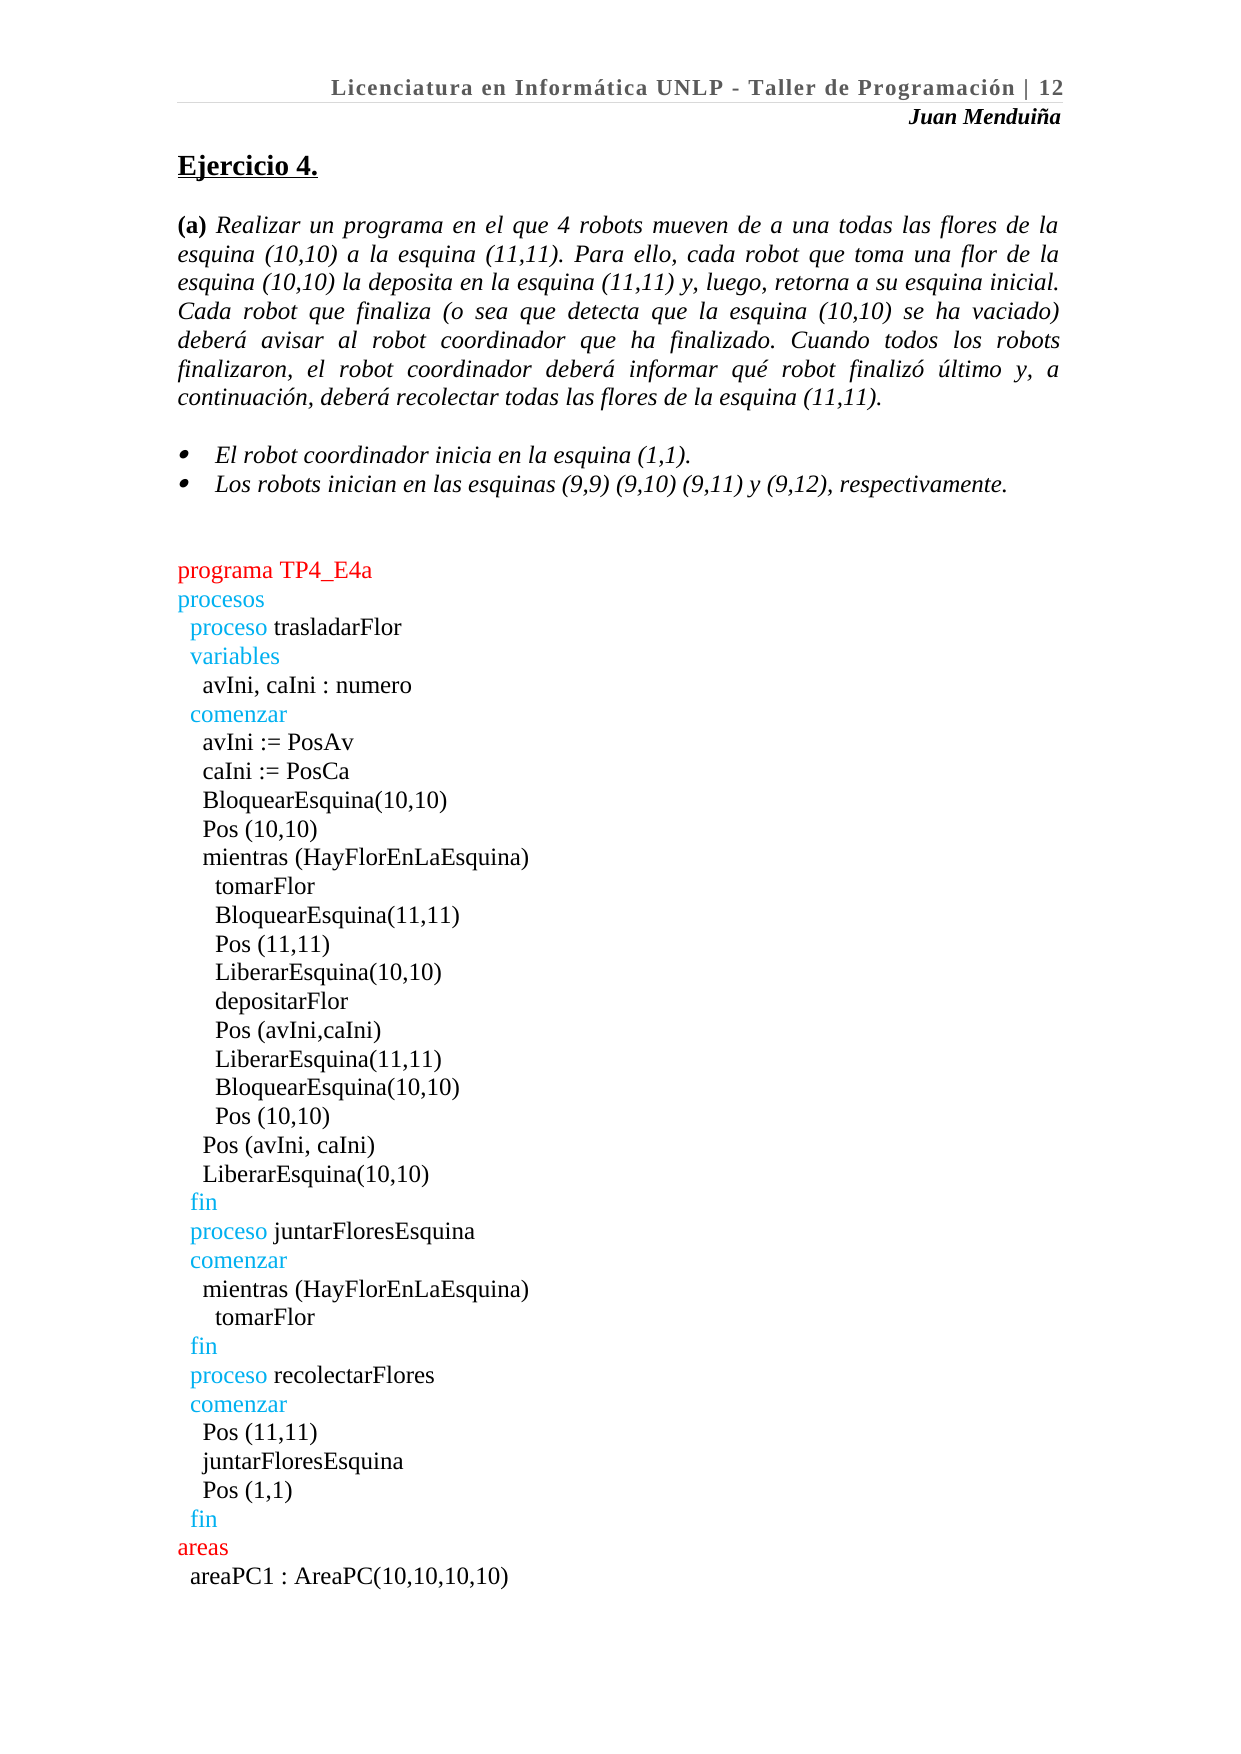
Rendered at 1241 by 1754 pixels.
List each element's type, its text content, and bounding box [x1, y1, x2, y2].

text BloquearEsquina(11,11) [177, 900, 1063, 929]
list Los robots inician en las esquinas (9,9) (9,10) (9,11) y (9,12), respectivamente. [177, 469, 1063, 497]
text proceso trasladarFlor [177, 612, 1063, 641]
text LiberarEsquina(11,11) [177, 1044, 1063, 1072]
text proceso recolectarFlores [177, 1360, 1063, 1389]
text areas [177, 1532, 1063, 1561]
text Pos (10,10) [177, 1101, 1063, 1130]
text Pos (11,11) [177, 929, 1063, 957]
text procesos [177, 584, 1063, 612]
text caIni := PosCa [177, 756, 1063, 785]
text comenzar [177, 1245, 1063, 1274]
text BloquearEsquina(10,10) [177, 785, 1063, 814]
text avIni, caIni : numero [177, 670, 1063, 699]
text juntarFloresEsquina [177, 1446, 1063, 1475]
text areaPC1 : AreaPC(10,10,10,10) [177, 1561, 1063, 1590]
text comenzar [177, 1389, 1063, 1417]
text programa TP4_E4a [177, 555, 1063, 584]
text avIni := PosAv [177, 727, 1063, 756]
text tomarFlor [177, 871, 1063, 900]
text Pos (avIni,caIni) [177, 1015, 1063, 1044]
text fin [177, 1331, 1063, 1360]
text comenzar [177, 699, 1063, 727]
text LiberarEsquina(10,10) [177, 957, 1063, 986]
text Pos (1,1) [177, 1475, 1063, 1504]
text tomarFlor [177, 1302, 1063, 1331]
text fin [177, 1187, 1063, 1216]
list El robot coordinador inicia en la esquina (1,1). [177, 440, 1063, 469]
text mientras (HayFlorEnLaEsquina) [177, 1274, 1063, 1302]
text BloquearEsquina(10,10) [177, 1072, 1063, 1101]
text mientras (HayFlorEnLaEsquina) [177, 842, 1063, 871]
text variables [177, 641, 1063, 670]
text Pos (11,11) [177, 1417, 1063, 1446]
text Pos (avIni, caIni) [177, 1130, 1063, 1159]
text fin [177, 1504, 1063, 1532]
text depositarFlor [177, 986, 1063, 1015]
text Ejercicio 4. [177, 148, 1063, 181]
text proceso juntarFloresEsquina [177, 1216, 1063, 1245]
text Pos (10,10) [177, 814, 1063, 842]
text (a) Realizar un programa en el que 4 robots mueven de a una todas las flores de la esquina (10,10) a la esquina (11,11). Para ello, cada robot que toma una flor de la esquina (10,10) la deposita en la esquina (11,11) y, luego, retorna a su esquina inicial. Cada robot que finaliza (o sea que detecta que la esquina (10,10) se ha vaciado) deberá avisar al robot coordinador que ha finalizado. Cuando todos los robots finalizaron, el robot coordinador deberá informar qué robot finalizó último y, a continuación, deberá recolectar todas las flores de la esquina (11,11). [177, 210, 1063, 411]
text LiberarEsquina(10,10) [177, 1159, 1063, 1187]
